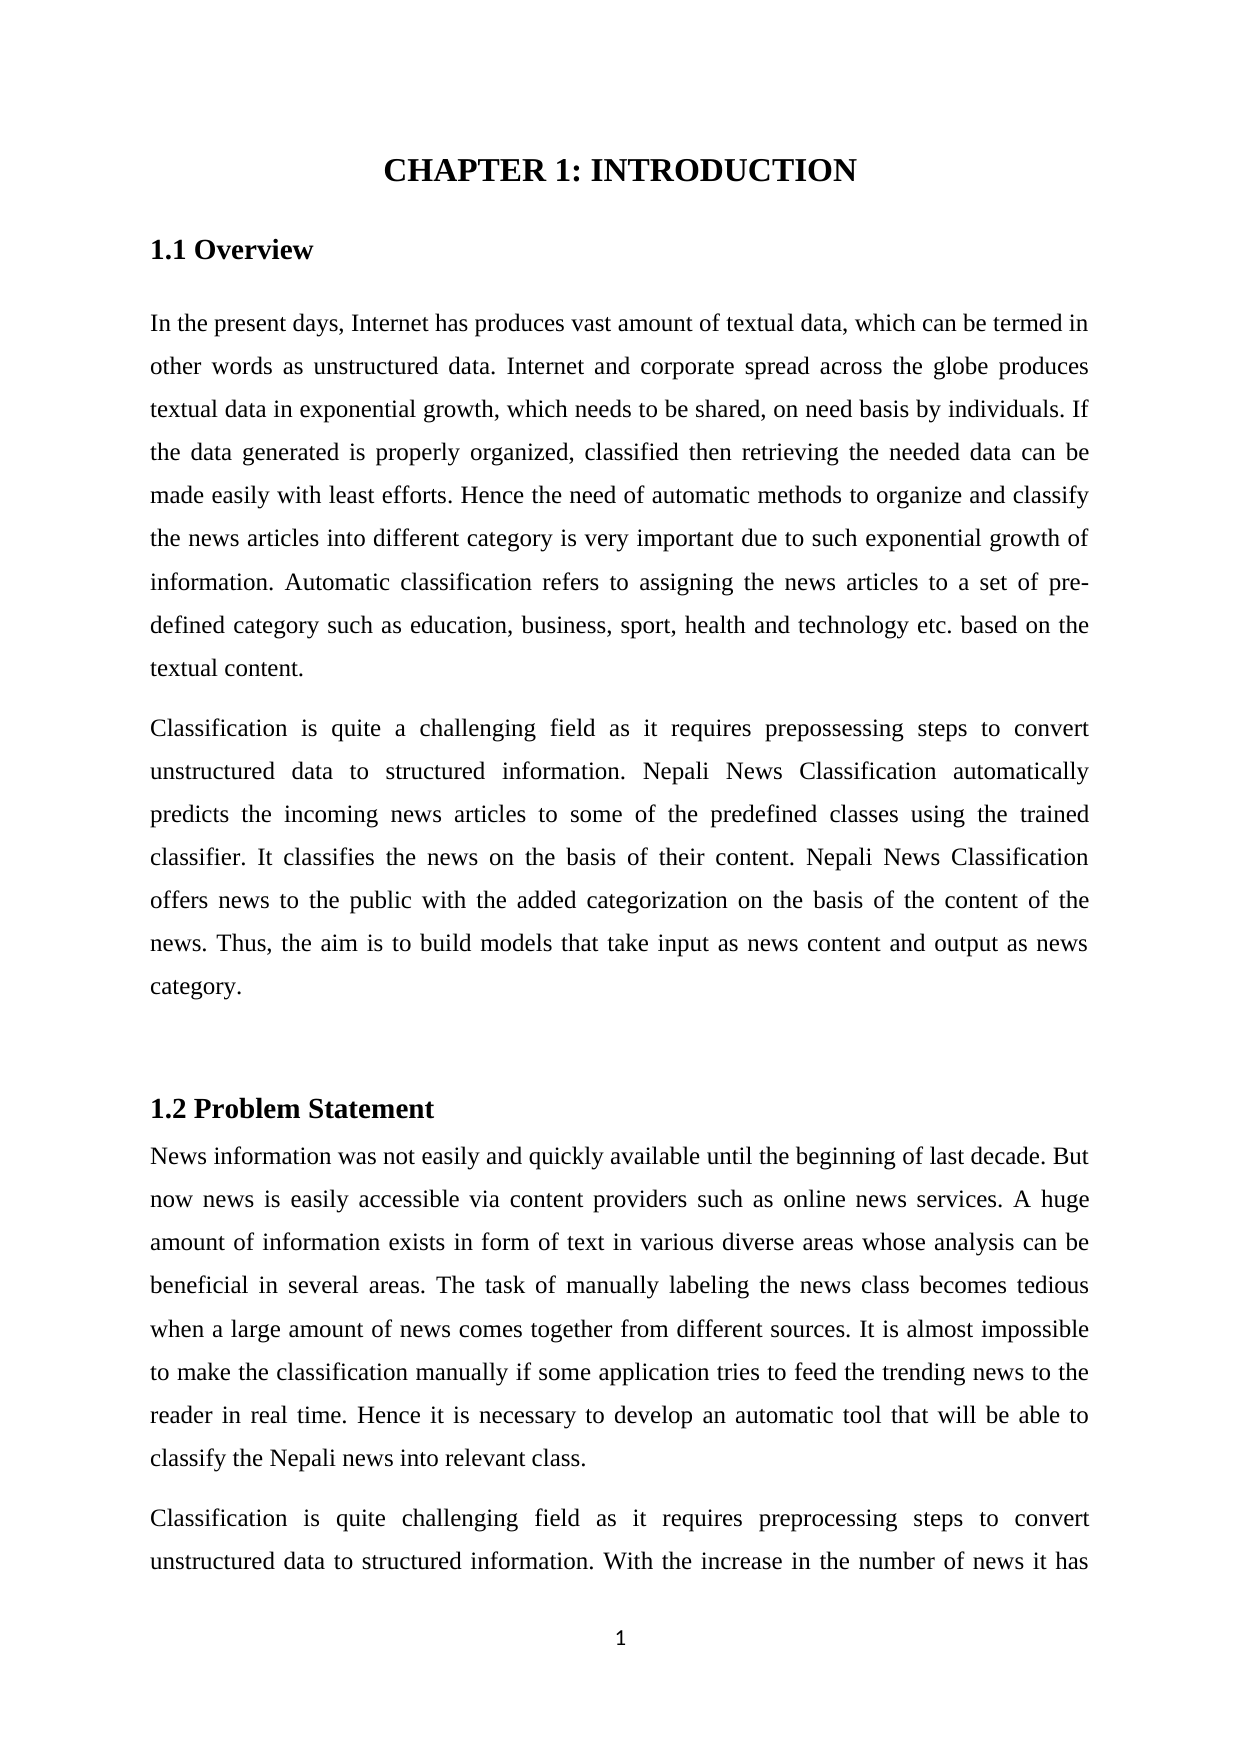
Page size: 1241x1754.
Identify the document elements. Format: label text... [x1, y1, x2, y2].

text Classification is quite a challenging field as it requires prepossessing steps to convert unstructured data to structured information. Nepali News Classification automatically predicts the incoming news articles to some of the predefined classes using the trained classifier. It classifies the news on the basis of their content. Nepali News Classification offers news to the public with the added categorization on the basis of the content of the news. Thus, the aim is to build models that take input as news content and output as news category. [150, 713, 1090, 1000]
text News information was not easily and quickly available until the beginning of last decade. But now news is easily accessible via content providers such as online news services. A huge amount of information exists in form of text in various diverse areas whose analysis can be beneficial in several areas. The task of manually labeling the news class becomes tedious when a large amount of news comes together from different sources. It is almost impossible to make the classification manually if some application tries to feed the trending news to the reader in real time. Hence it is necessary to develop an automatic tool that will be able to classify the Nepali news into relevant class. [150, 1141, 1090, 1472]
subtitle CHAPTER 1: INTRODUCTION [150, 150, 1090, 188]
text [150, 1503, 1090, 1575]
subtitle 1.2 Problem Statement [150, 1091, 1090, 1124]
subtitle 1.1 Overview [150, 232, 1090, 266]
text In the present days, Internet has produces vast amount of textual data, which can be termed in other words as unstructured data. Internet and corporate spread across the globe produces textual data in exponential growth, which needs to be shared, on need basis by individuals. If the data generated is properly organized, classified then retrieving the needed data can be made easily with least efforts. Hence the need of automatic methods to organize and classify the news articles into different category is very important due to such exponential growth of information. Automatic classification refers to assigning the news articles to a set of pre-defined category such as education, business, sport, health and technology etc. based on the textual content. [150, 308, 1090, 682]
